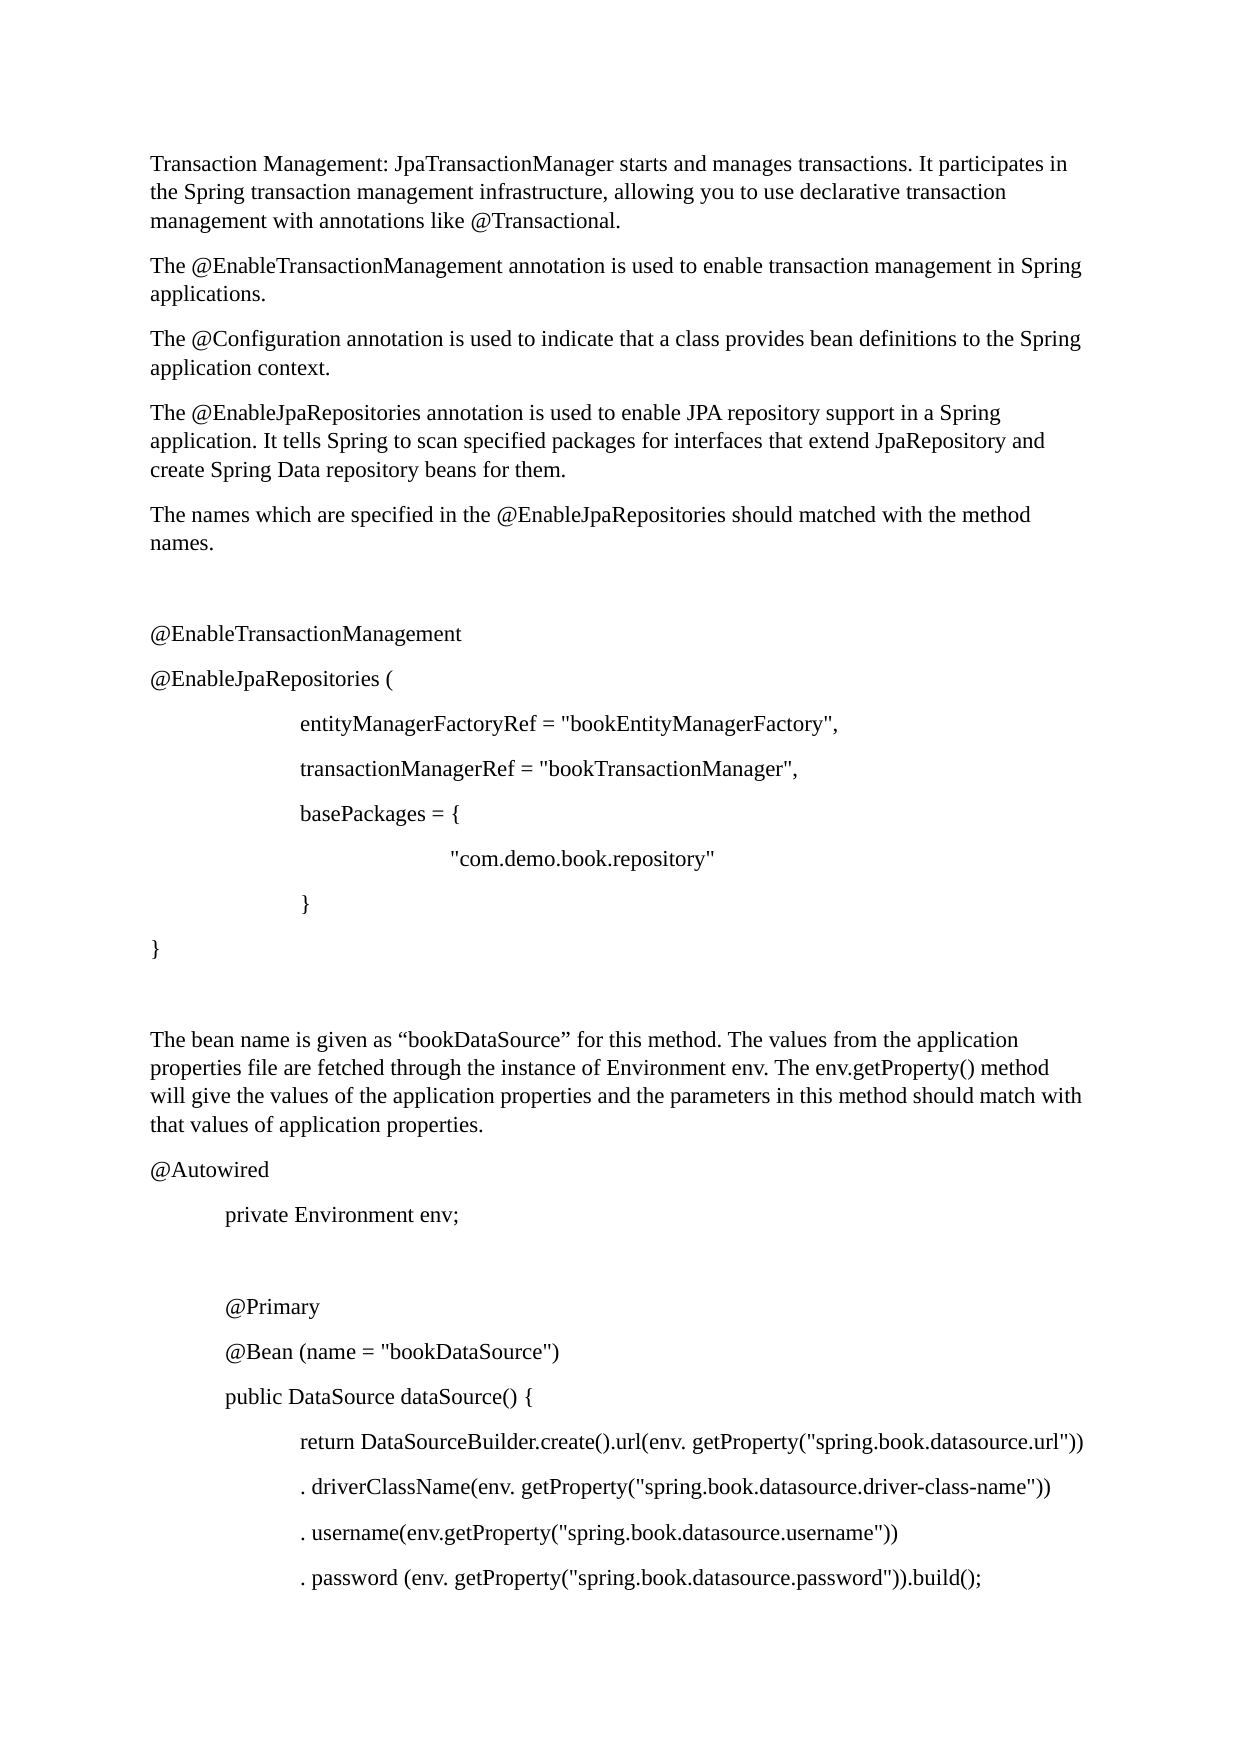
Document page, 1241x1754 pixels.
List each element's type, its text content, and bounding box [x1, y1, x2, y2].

text public DataSource dataSource() { [150, 1383, 1090, 1409]
text @Bean (name = "bookDataSource") [150, 1338, 1090, 1364]
text entityManagerFactoryRef = "bookEntityManagerFactory", [150, 710, 1090, 736]
text . driverClassName(env. getProperty("spring.book.datasource.driver-class-name")) [150, 1473, 1090, 1500]
text @Autowired [150, 1156, 1090, 1182]
text . password (env. getProperty("spring.book.datasource.password")).build(); [150, 1564, 1090, 1590]
text The @Configuration annotation is used to indicate that a class provides bean definitions to the Spring application context. [150, 326, 1090, 380]
text . username(env.getProperty("spring.book.datasource.username")) [150, 1518, 1090, 1545]
text The bean name is given as “bookDataSource” for this method. The values from the application properties file are fetched through the instance of Environment env. The env.getProperty() method will give the values of the application properties and the parameters in this method should match with that values of application properties. [150, 1026, 1090, 1137]
text @Primary [150, 1293, 1090, 1319]
text basePackages = { [150, 800, 1090, 826]
text transactionManagerRef = "bookTransactionManager", [150, 755, 1090, 781]
text Transaction Management: JpaTransactionManager starts and manages transactions. It participates in the Spring transaction management infrastructure, allowing you to use declarative transaction management with annotations like @Transactional. [150, 150, 1090, 233]
text @EnableJpaRepositories ( [150, 665, 1090, 691]
text The @EnableTransactionManagement annotation is used to enable transaction management in Spring applications. [150, 252, 1090, 307]
text The @EnableJpaRepositories annotation is used to enable JPA repository support in a Spring application. It tells Spring to scan specified packages for interfaces that extend JpaRepository and create Spring Data repository beans for them. [150, 399, 1090, 482]
text "com.demo.book.repository" [150, 845, 1090, 872]
text @EnableTransactionManagement [150, 620, 1090, 646]
text return DataSourceBuilder.create().url(env. getProperty("spring.book.datasource.url")) [150, 1428, 1090, 1455]
text private Environment env; [150, 1201, 1090, 1227]
text The names which are specified in the @EnableJpaRepositories should matched with the method names. [150, 501, 1090, 556]
text } [150, 890, 1090, 917]
text } [150, 935, 1090, 962]
